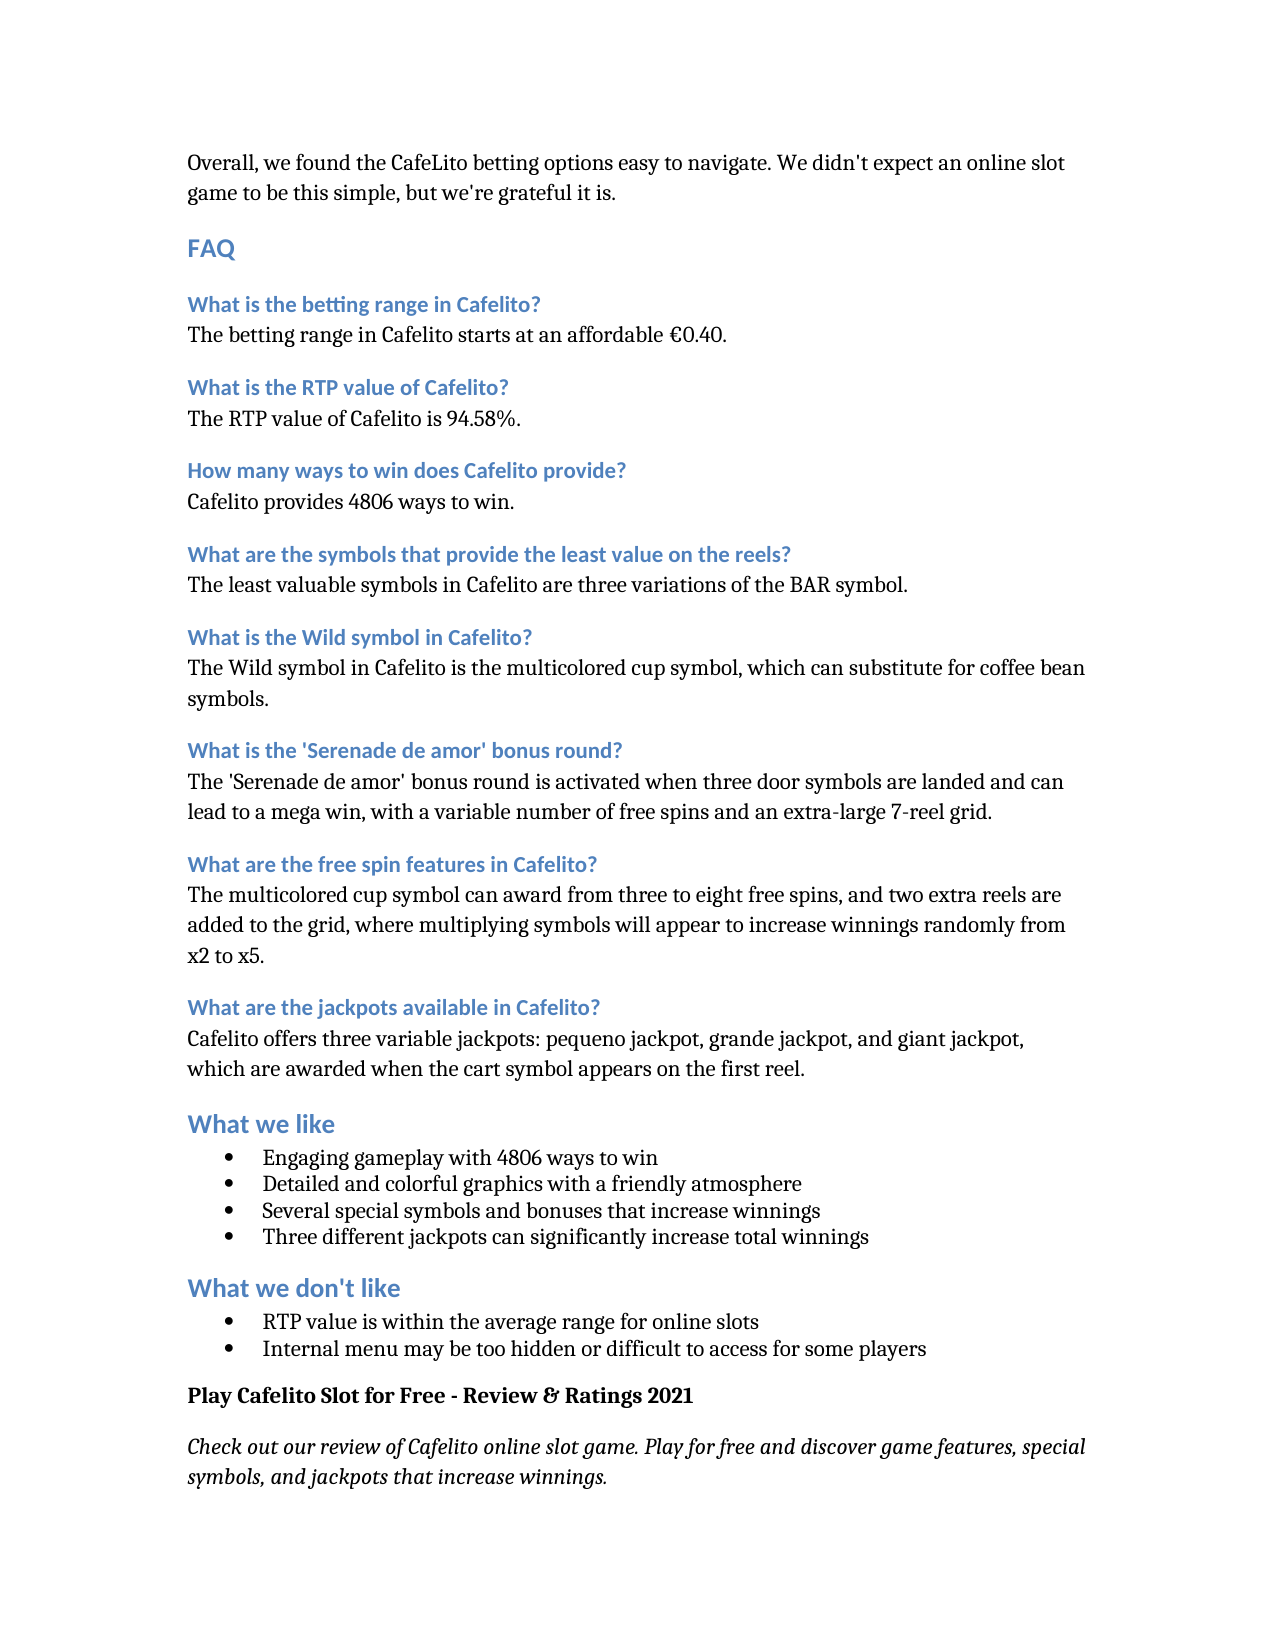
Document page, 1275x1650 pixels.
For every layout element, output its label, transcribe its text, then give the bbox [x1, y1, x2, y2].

subtitle What are the free spin features in Cafelito? [187, 850, 1087, 878]
text The Wild symbol in Cafelito is the multicolored cup symbol, which can substitute for coffee bean symbols. [187, 655, 1087, 712]
text The multicolored cup symbol can award from three to eight free spins, and two extra reels are added to the grid, where multiplying symbols will appear to increase winnings randomly from x2 to x5. [187, 882, 1087, 969]
subtitle What is the RTP value of Cafelito? [187, 373, 1087, 401]
subtitle How many ways to win does Cafelito provide? [187, 456, 1087, 484]
text The 'Serenade de amor' bonus round is activated when three door symbols are landed and can lead to a mega win, with a variable number of free spins and an extra-large 7-reel grid. [187, 768, 1087, 825]
list Engaging gameplay with 4806 ways to win [225, 1145, 1087, 1171]
text Overall, we found the CafeLito betting options easy to navigate. We didn't expect an online slot game to be this simple, but we're grateful it is. [187, 150, 1087, 207]
subtitle What is the 'Serenade de amor' bonus round? [187, 736, 1087, 764]
subtitle What are the jackpots available in Cafelito? [187, 993, 1087, 1021]
text Check out our review of Cafelito online slot game. Play for free and discover game features, special symbols, and jackpots that increase winnings. [187, 1433, 1087, 1490]
subtitle What is the betting range in Cafelito? [187, 290, 1087, 318]
text Cafelito provides 4806 ways to win. [187, 489, 1087, 515]
text The betting range in Cafelito starts at an affordable €0.40. [187, 322, 1087, 348]
list Internal menu may be too hidden or difficult to access for some players [225, 1335, 1087, 1362]
subtitle What are the symbols that provide the least value on the reels? [187, 540, 1087, 568]
subtitle FAQ [187, 231, 1087, 264]
text Play Cafelito Slot for Free - Review & Ratings 2021 [187, 1382, 1087, 1409]
list Several special symbols and bonuses that increase winnings [225, 1197, 1087, 1224]
list Detailed and colorful graphics with a friendly atmosphere [225, 1171, 1087, 1197]
text The least valuable symbols in Cafelito are three variations of the BAR symbol. [187, 572, 1087, 598]
subtitle What we like [187, 1107, 1087, 1140]
subtitle What we don't like [187, 1271, 1087, 1304]
list Three different jackpots can significantly increase total winnings [225, 1224, 1087, 1250]
text Cafelito offers three variable jackpots: pequeno jackpot, grande jackpot, and giant jackpot, which are awarded when the cart symbol appears on the first reel. [187, 1026, 1087, 1082]
subtitle What is the Wild symbol in Cafelito? [187, 623, 1087, 651]
list RTP value is within the average range for online slots [225, 1309, 1087, 1335]
text The RTP value of Cafelito is 94.58%. [187, 405, 1087, 432]
